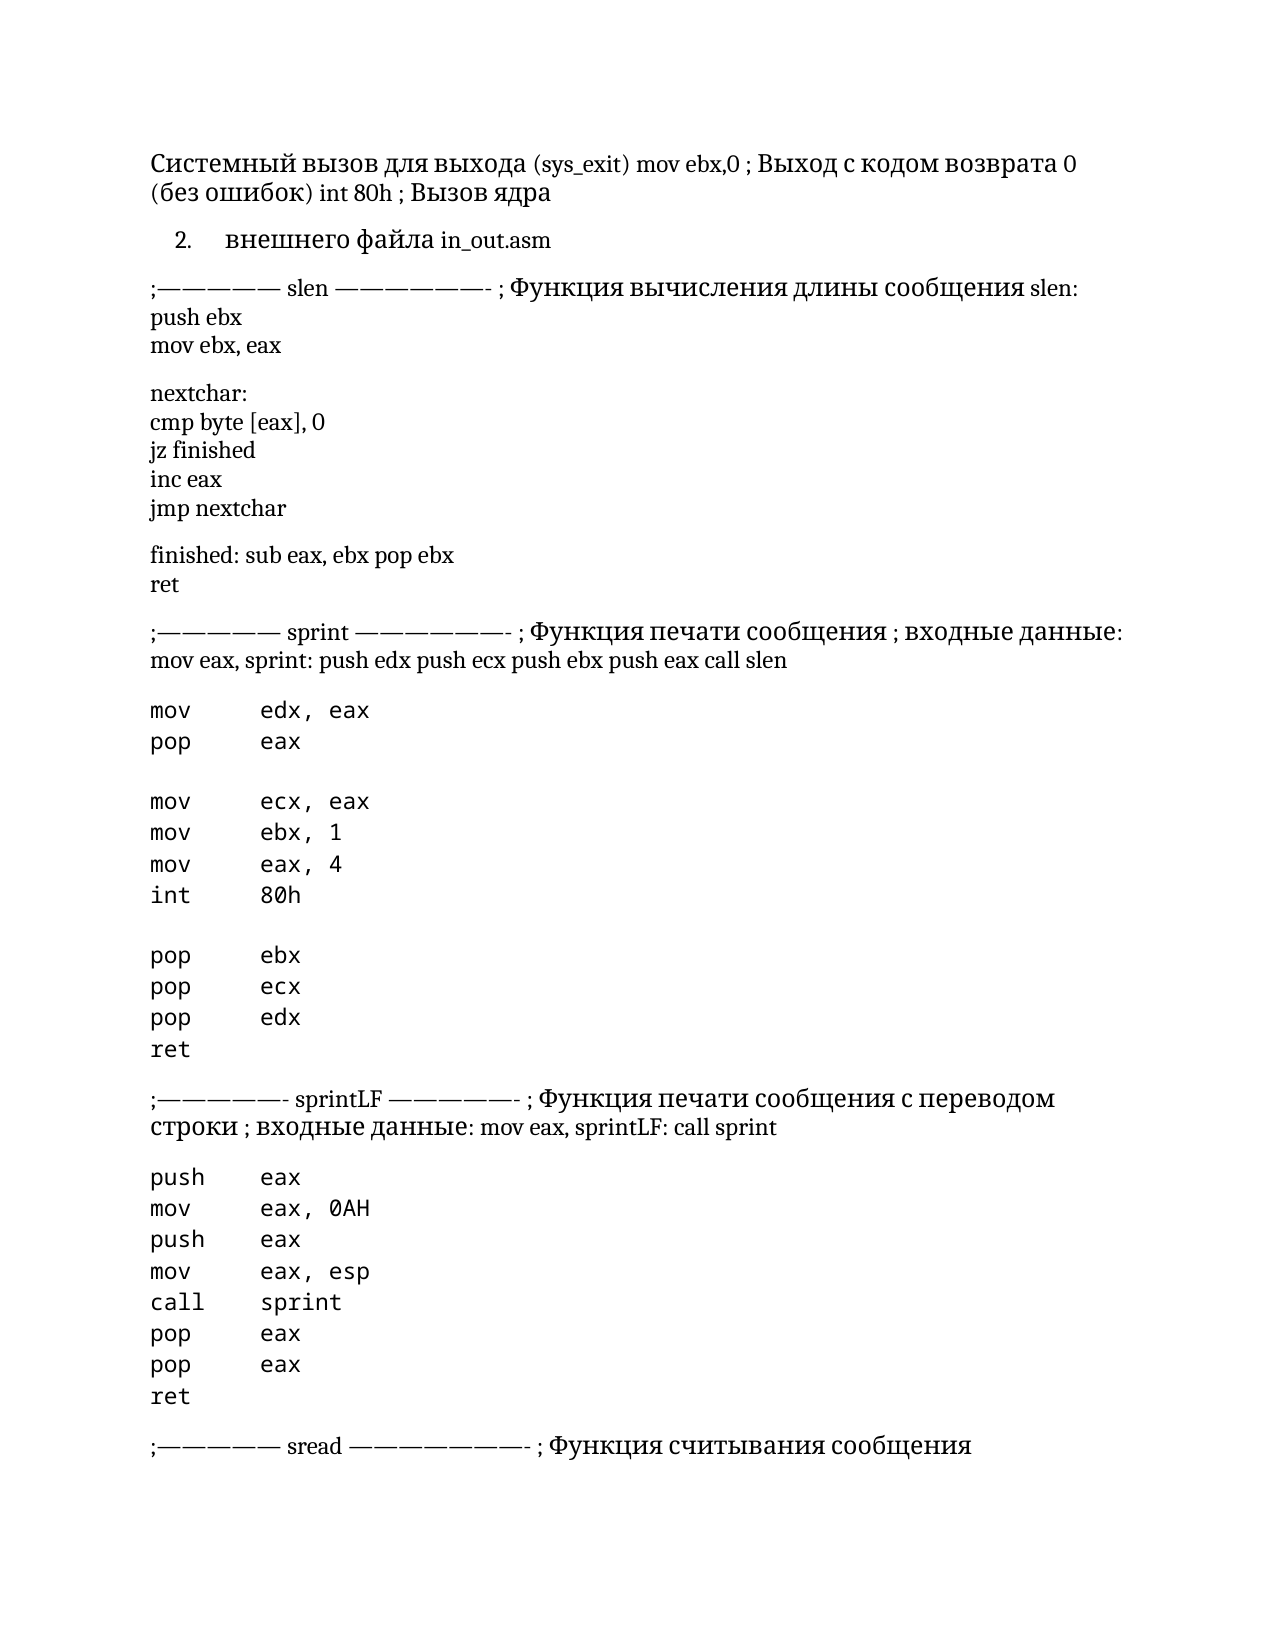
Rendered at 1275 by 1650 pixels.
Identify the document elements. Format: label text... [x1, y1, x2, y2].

text ;————— sread ———————- ; Функция считывания сообщения [150, 1432, 1125, 1460]
list внешнего файла in_out.asm [175, 226, 1125, 255]
text ;————— sprint ——————- ; Функция печати сообщения ; входные данные: mov eax, sprint: push edx push ecx push ebx push eax call slen [150, 617, 1125, 675]
text ;—————- sprintLF —————- ; Функция печати сообщения с переводом строки ; входные данные: mov eax, sprintLF: call sprint [150, 1084, 1125, 1142]
text mov edx, eax pop eax mov ecx, eax mov ebx, 1 mov eax, 4 int 80h pop ebx pop ecx pop edx ret [150, 694, 1125, 1064]
text push eax mov eax, 0AH push eax mov eax, esp call sprint pop eax pop eax ret [150, 1161, 1125, 1411]
text ;————— slen ——————- ; Функция вычисления длины сообщения slen: push ebx mov ebx, eax [150, 274, 1125, 360]
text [150, 150, 1125, 207]
text nextchar: cmp byte [eax], 0 jz finished inc eax jmp nextchar [150, 379, 1125, 522]
text finished: sub eax, ebx pop ebx ret [150, 541, 1125, 599]
